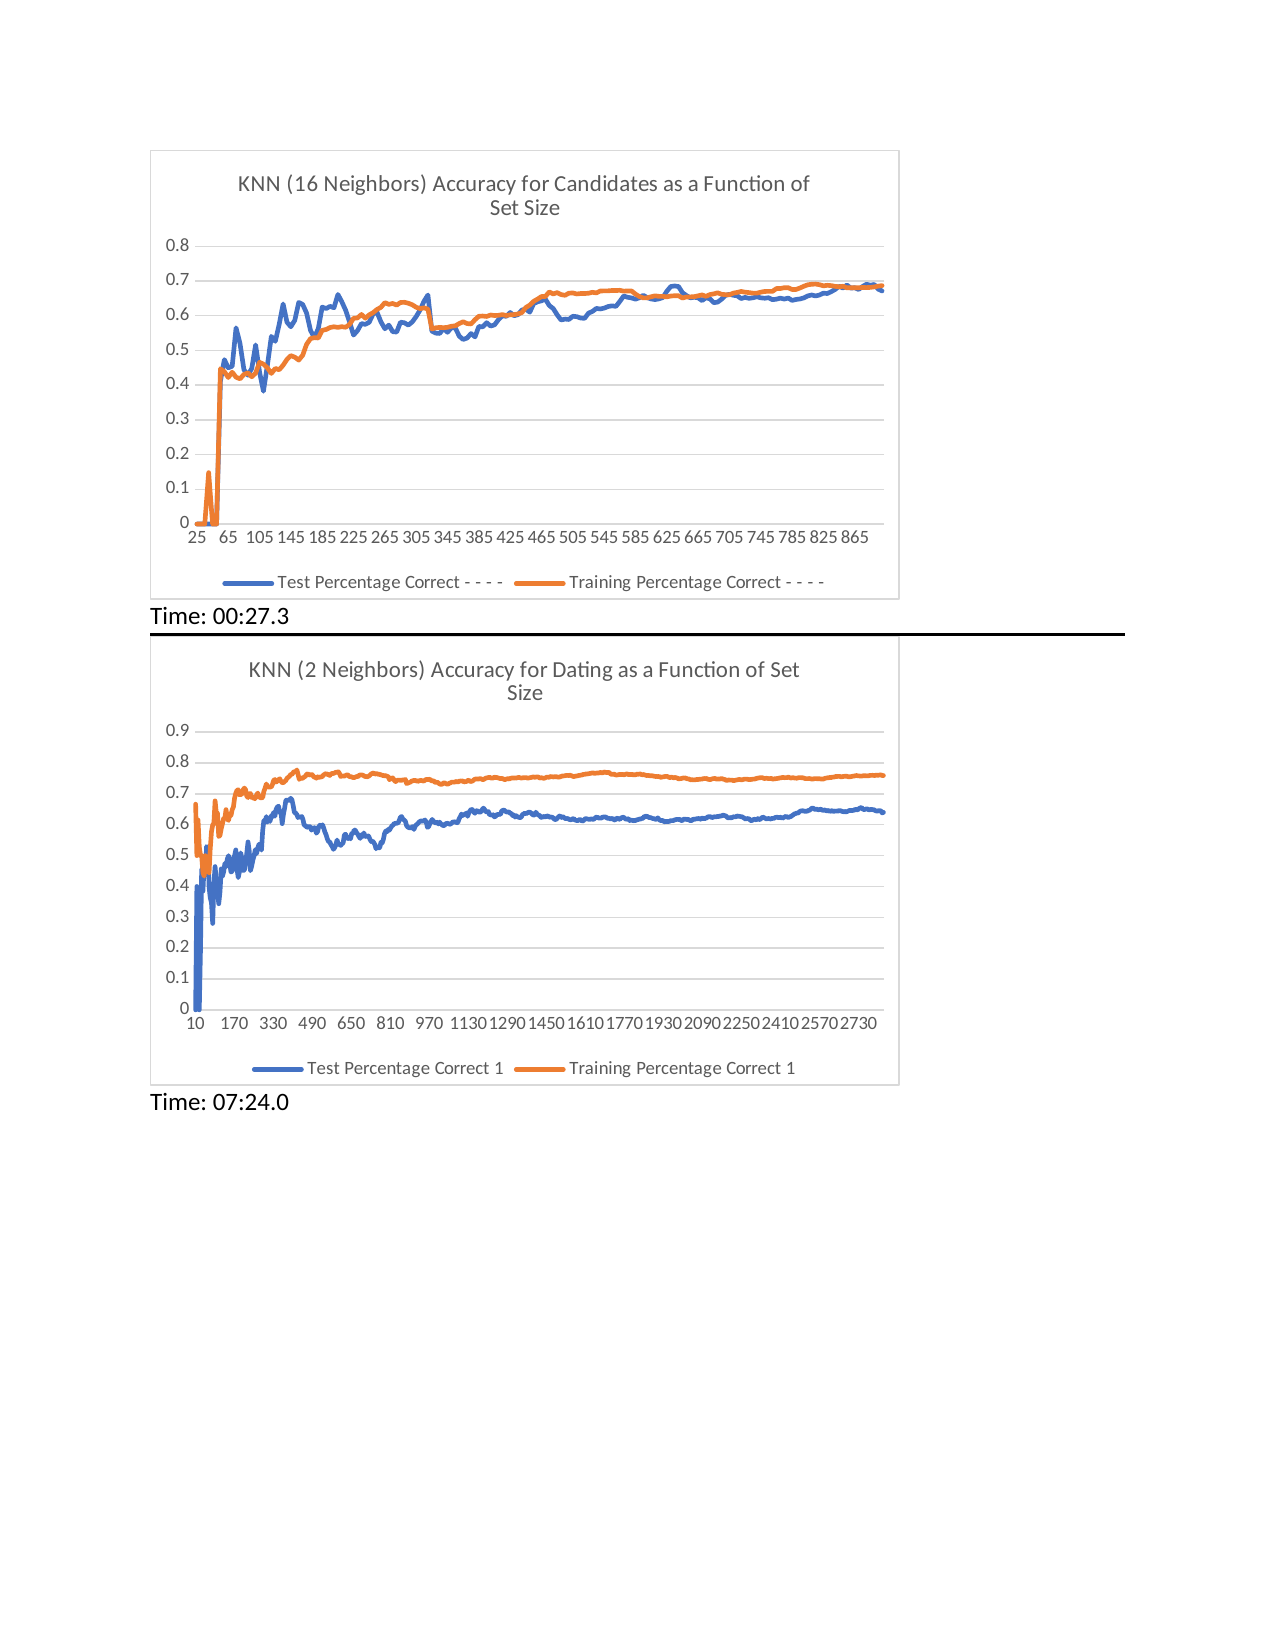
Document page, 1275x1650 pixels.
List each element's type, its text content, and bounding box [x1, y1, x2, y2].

text Time: 00:27.3 [150, 600, 1125, 633]
text Time: 07:24.0 [150, 1086, 1125, 1116]
